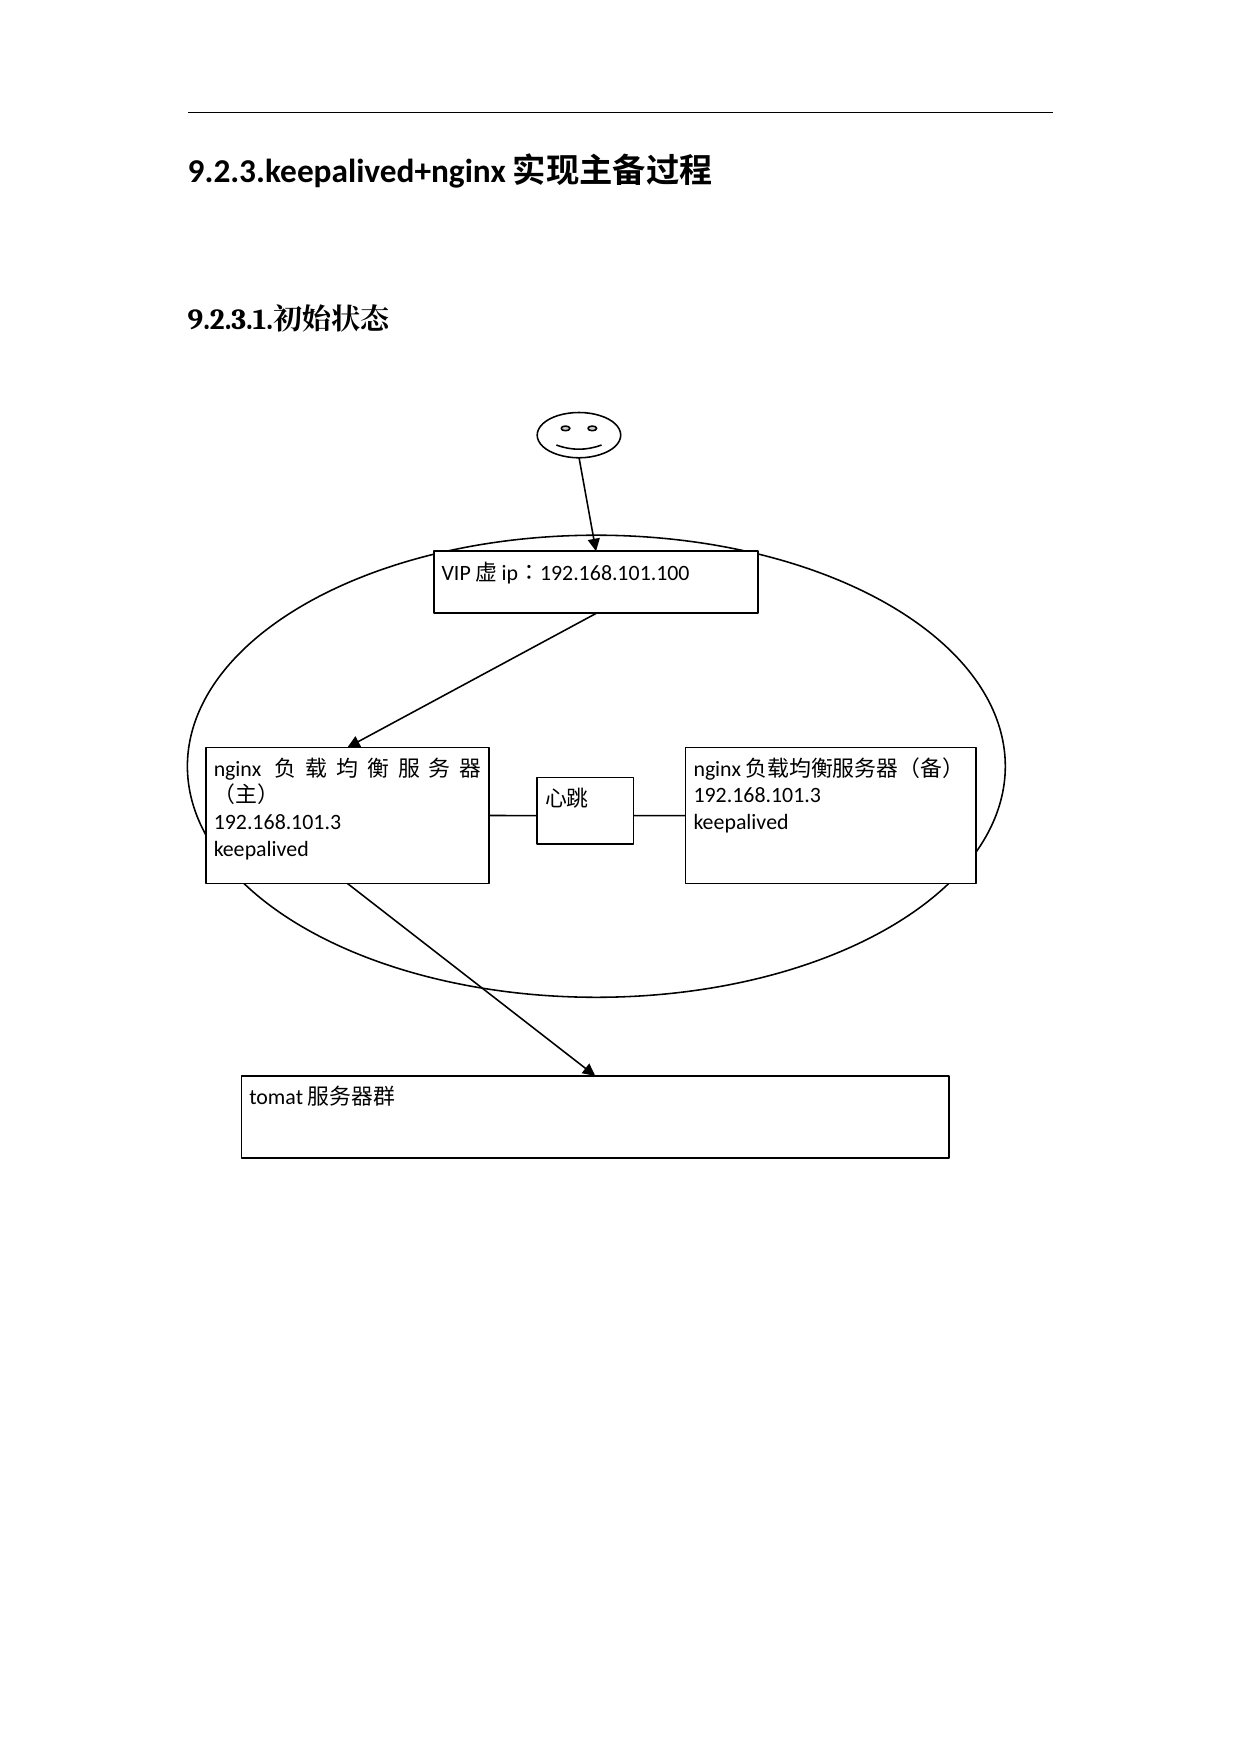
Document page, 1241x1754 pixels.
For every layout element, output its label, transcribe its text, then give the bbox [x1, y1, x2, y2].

subtitle 初始状态 [187, 303, 1053, 337]
subtitle keepalived+nginx实现主备过程 [187, 150, 1053, 191]
